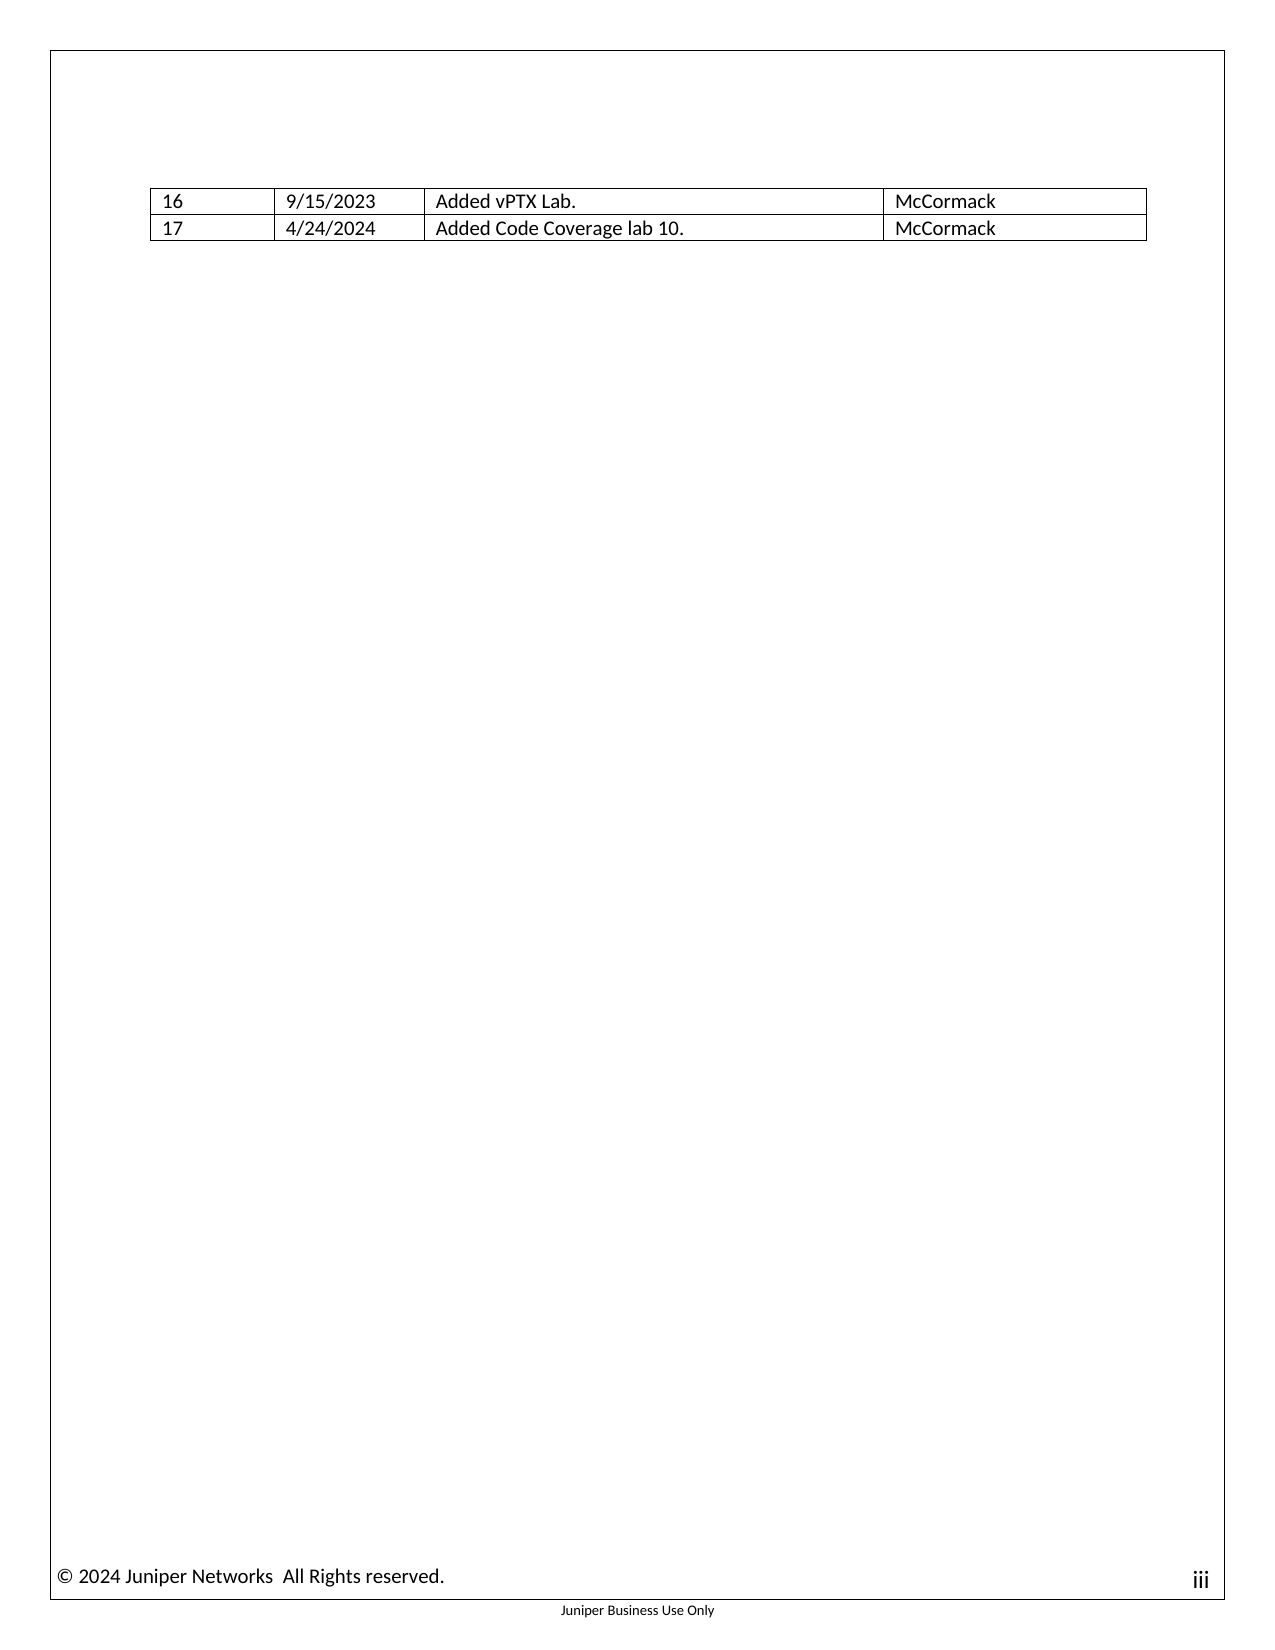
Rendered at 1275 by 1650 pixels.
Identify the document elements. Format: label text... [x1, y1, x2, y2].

table_cell 17 [151, 215, 274, 240]
table_cell Added Code Coverage lab 10. [425, 215, 883, 240]
table_cell 4/24/2024 [275, 215, 424, 240]
table_cell McCormack [884, 215, 1146, 240]
table_cell 9/15/2023 [275, 189, 424, 214]
table_cell Added vPTX Lab. [425, 189, 883, 214]
table_cell 16 [151, 189, 274, 214]
table_cell McCormack [884, 189, 1146, 214]
